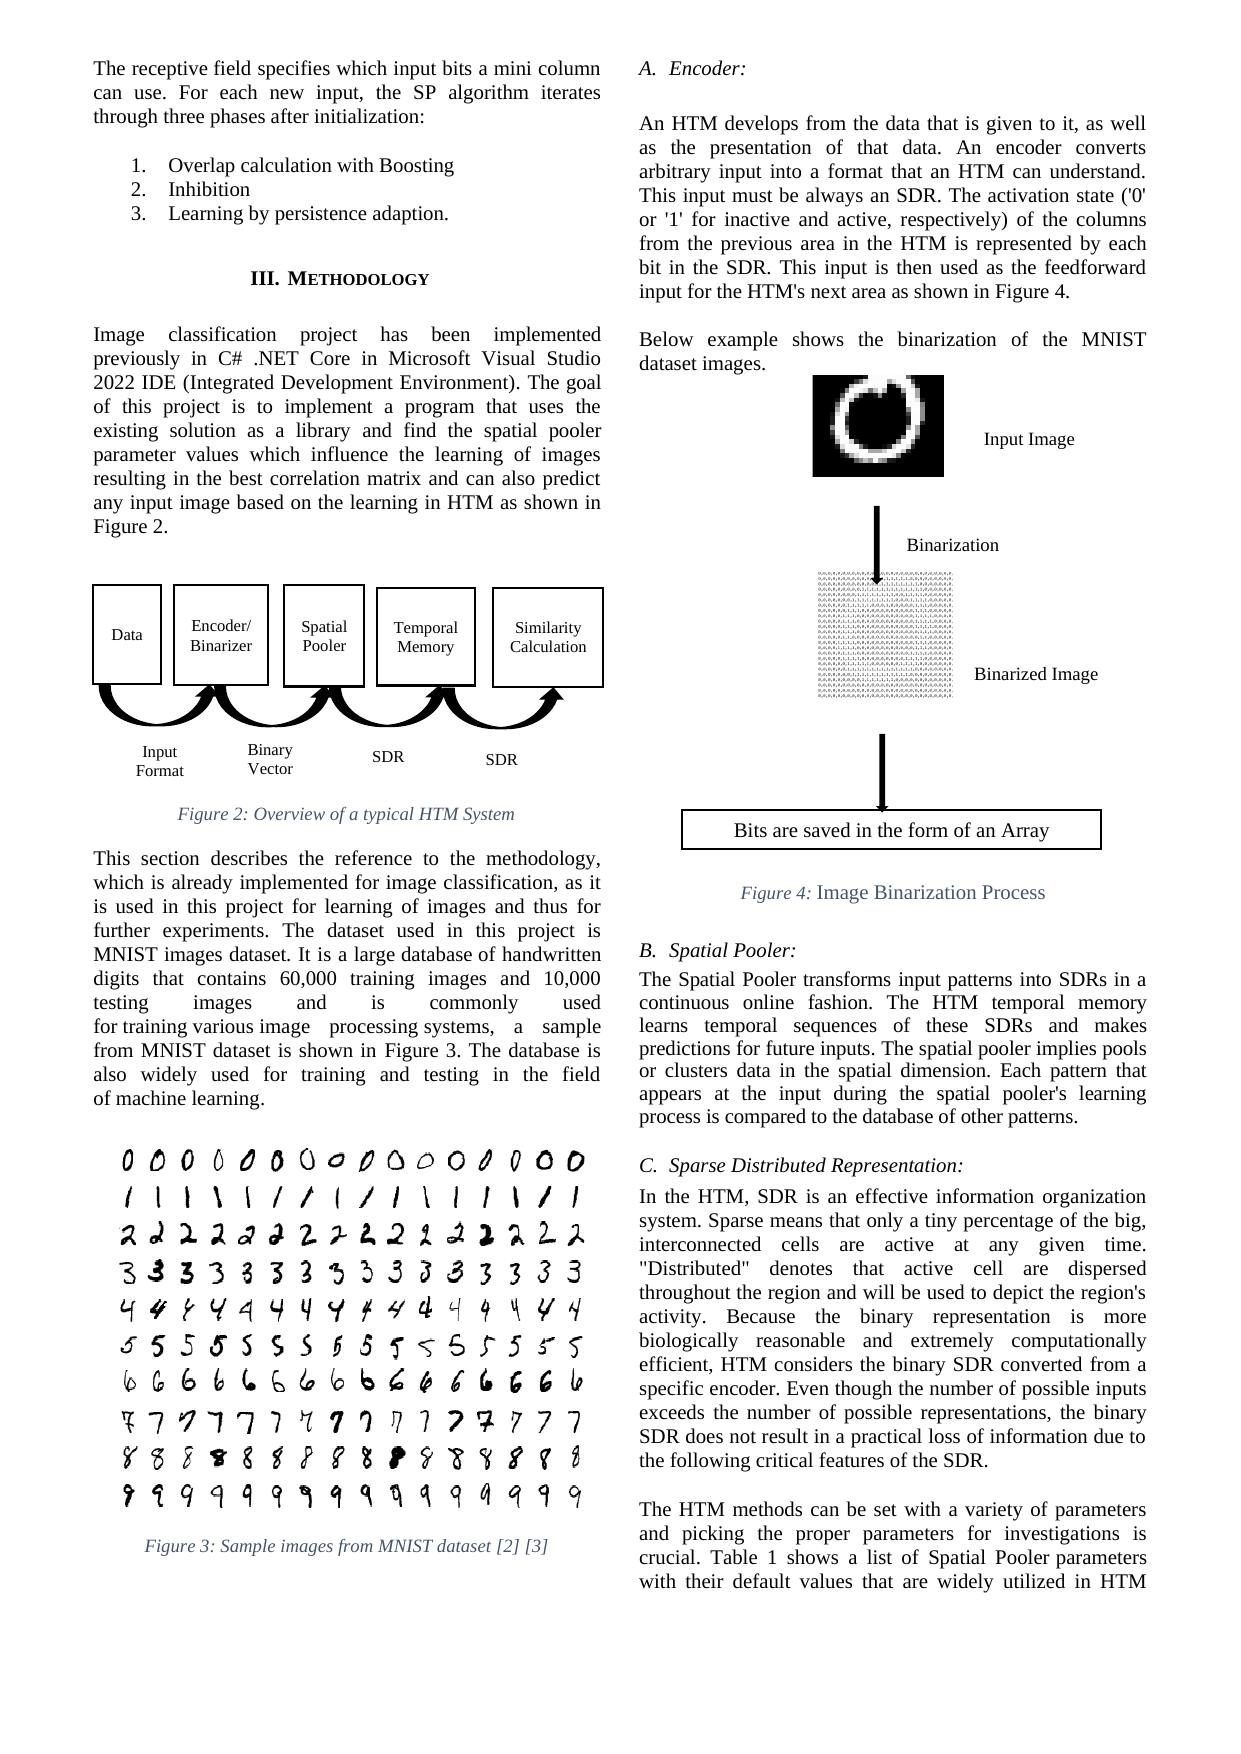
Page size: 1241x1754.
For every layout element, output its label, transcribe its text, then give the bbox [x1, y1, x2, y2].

text In the HTM, SDR is an effective information organization system. Sparse means that only a tiny percentage of the big, interconnected cells are active at any given time. "Distributed" denotes that active cell are dispersed throughout the region and will be used to depict the region's activity. Because the binary representation is more biologically reasonable and extremely computationally efficient, HTM considers the binary SDR converted from a specific encoder. Even though the number of possible inputs exceeds the number of possible representations, the binary SDR does not result in a practical loss of information due to the following critical features of the SDR. [639, 1184, 1147, 1472]
text An HTM develops from the data that is given to it, as well as the presentation of that data. An encoder converts arbitrary input into a format that an HTM can understand. This input must be always an SDR. The activation state ('0' or '1' for inactive and active, respectively) of the columns from the previous area in the HTM is represented by each bit in the SDR. This input is then used as the feedforward input for the HTM's next area as shown in Figure 4. [639, 111, 1147, 303]
text The receptive field specifies which input bits a mini column can use. For each new input, the SP algorithm iterates through three phases after initialization: [93, 56, 601, 128]
subtitle Spatial Pooler: [639, 938, 1147, 962]
list Overlap calculation with Boosting [131, 152, 601, 177]
text Figure : Image Binarization Process [639, 880, 1147, 904]
subtitle Encoder: [639, 56, 1147, 80]
text Image classification project has been implemented previously in C# .NET Core in Microsoft Visual Studio 2022 IDE (Integrated Development Environment). The goal of this project is to implement a program that uses the existing solution as a library and find the spatial pooler parameter values which influence the learning of images resulting in the best correlation matrix and can also predict any input image based on the learning in HTM as shown in Figure 2. [93, 322, 601, 538]
list Inhibition [131, 177, 601, 201]
text Below example shows the binarization of the MNIST dataset images. [639, 327, 1147, 375]
text Figure : Overview of a typical HTM System [93, 803, 601, 825]
subtitle Sparse Distributed Representation: [639, 1153, 1147, 1177]
text The Spatial Pooler transforms input patterns into SDRs in a continuous online fashion. The HTM temporal memory learns temporal sequences of these SDRs and makes predictions for future inputs. The spatial pooler implies pools or clusters data in the spatial dimension. Each pattern that appears at the input during the spatial pooler's learning process is compared to the database of other patterns. [639, 968, 1147, 1128]
picture [93, 1134, 594, 1536]
subtitle Methodology [93, 265, 601, 289]
list Learning by persistence adaption. [131, 201, 601, 225]
picture [817, 572, 953, 699]
picture [812, 375, 944, 477]
text Figure : Sample images from MNIST dataset [93, 1535, 601, 1557]
text This section describes the reference to the methodology, which is already implemented for image classification, as it is used in this project for learning of images and thus for further experiments. The dataset used in this project is MNIST images dataset. It is a large database of handwritten digits that contains 60,000 training images and 10,000 testing images and is commonly used for training various image processing systems, a sample from MNIST dataset is shown in Figure 3. The database is also widely used for training and testing in the field of machine learning. [93, 846, 601, 1110]
